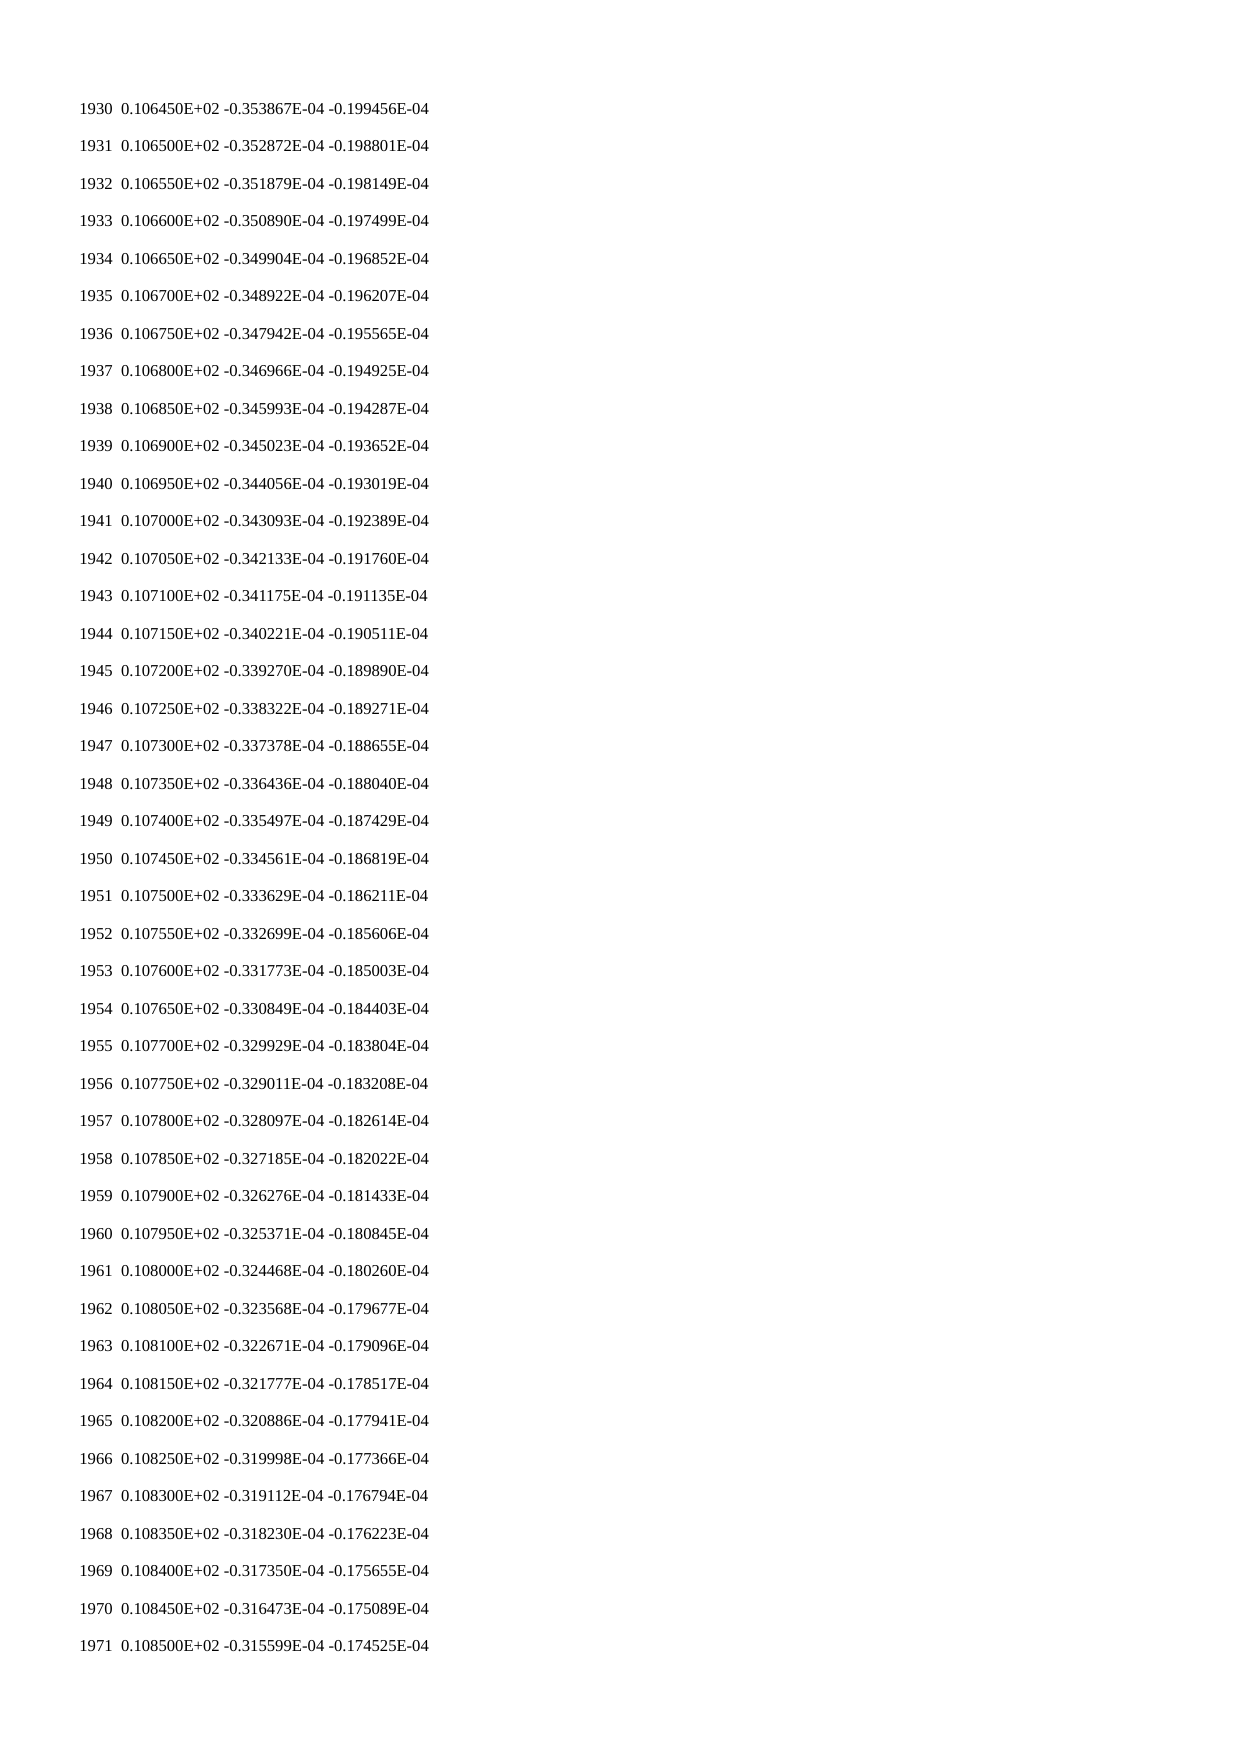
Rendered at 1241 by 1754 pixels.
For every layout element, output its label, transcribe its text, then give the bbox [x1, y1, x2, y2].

text 1943 0.107100E+02 -0.341175E-04 -0.191135E-04 [75, 577, 1165, 614]
text 1947 0.107300E+02 -0.337378E-04 -0.188655E-04 [75, 727, 1165, 764]
text 1958 0.107850E+02 -0.327185E-04 -0.182022E-04 [75, 1139, 1165, 1177]
text 1965 0.108200E+02 -0.320886E-04 -0.177941E-04 [75, 1402, 1165, 1439]
text 1963 0.108100E+02 -0.322671E-04 -0.179096E-04 [75, 1327, 1165, 1364]
text 1967 0.108300E+02 -0.319112E-04 -0.176794E-04 [75, 1477, 1165, 1514]
text 1956 0.107750E+02 -0.329011E-04 -0.183208E-04 [75, 1064, 1165, 1102]
text 1946 0.107250E+02 -0.338322E-04 -0.189271E-04 [75, 689, 1165, 727]
text 1953 0.107600E+02 -0.331773E-04 -0.185003E-04 [75, 952, 1165, 989]
text 1933 0.106600E+02 -0.350890E-04 -0.197499E-04 [75, 202, 1165, 239]
text 1961 0.108000E+02 -0.324468E-04 -0.180260E-04 [75, 1252, 1165, 1289]
text 1940 0.106950E+02 -0.344056E-04 -0.193019E-04 [75, 464, 1165, 502]
text 1944 0.107150E+02 -0.340221E-04 -0.190511E-04 [75, 614, 1165, 652]
text 1930 0.106450E+02 -0.353867E-04 -0.199456E-04 [75, 89, 1165, 127]
text 1952 0.107550E+02 -0.332699E-04 -0.185606E-04 [75, 914, 1165, 952]
text 1950 0.107450E+02 -0.334561E-04 -0.186819E-04 [75, 839, 1165, 877]
text 1951 0.107500E+02 -0.333629E-04 -0.186211E-04 [75, 877, 1165, 914]
text 1957 0.107800E+02 -0.328097E-04 -0.182614E-04 [75, 1102, 1165, 1139]
text 1966 0.108250E+02 -0.319998E-04 -0.177366E-04 [75, 1439, 1165, 1477]
text 1968 0.108350E+02 -0.318230E-04 -0.176223E-04 [75, 1514, 1165, 1552]
text 1934 0.106650E+02 -0.349904E-04 -0.196852E-04 [75, 239, 1165, 277]
text 1937 0.106800E+02 -0.346966E-04 -0.194925E-04 [75, 352, 1165, 389]
text 1954 0.107650E+02 -0.330849E-04 -0.184403E-04 [75, 989, 1165, 1027]
text 1945 0.107200E+02 -0.339270E-04 -0.189890E-04 [75, 652, 1165, 689]
text 1970 0.108450E+02 -0.316473E-04 -0.175089E-04 [75, 1589, 1165, 1627]
text 1971 0.108500E+02 -0.315599E-04 -0.174525E-04 [75, 1627, 1165, 1664]
text 1948 0.107350E+02 -0.336436E-04 -0.188040E-04 [75, 764, 1165, 802]
text 1932 0.106550E+02 -0.351879E-04 -0.198149E-04 [75, 164, 1165, 202]
text 1939 0.106900E+02 -0.345023E-04 -0.193652E-04 [75, 427, 1165, 464]
text 1942 0.107050E+02 -0.342133E-04 -0.191760E-04 [75, 539, 1165, 577]
text 1955 0.107700E+02 -0.329929E-04 -0.183804E-04 [75, 1027, 1165, 1064]
text 1931 0.106500E+02 -0.352872E-04 -0.198801E-04 [75, 127, 1165, 164]
text 1941 0.107000E+02 -0.343093E-04 -0.192389E-04 [75, 502, 1165, 539]
text 1960 0.107950E+02 -0.325371E-04 -0.180845E-04 [75, 1214, 1165, 1252]
text 1949 0.107400E+02 -0.335497E-04 -0.187429E-04 [75, 802, 1165, 839]
text 1962 0.108050E+02 -0.323568E-04 -0.179677E-04 [75, 1289, 1165, 1327]
text 1935 0.106700E+02 -0.348922E-04 -0.196207E-04 [75, 277, 1165, 314]
text 1969 0.108400E+02 -0.317350E-04 -0.175655E-04 [75, 1552, 1165, 1589]
text 1964 0.108150E+02 -0.321777E-04 -0.178517E-04 [75, 1364, 1165, 1402]
text 1959 0.107900E+02 -0.326276E-04 -0.181433E-04 [75, 1177, 1165, 1214]
text 1938 0.106850E+02 -0.345993E-04 -0.194287E-04 [75, 389, 1165, 427]
text 1936 0.106750E+02 -0.347942E-04 -0.195565E-04 [75, 314, 1165, 352]
